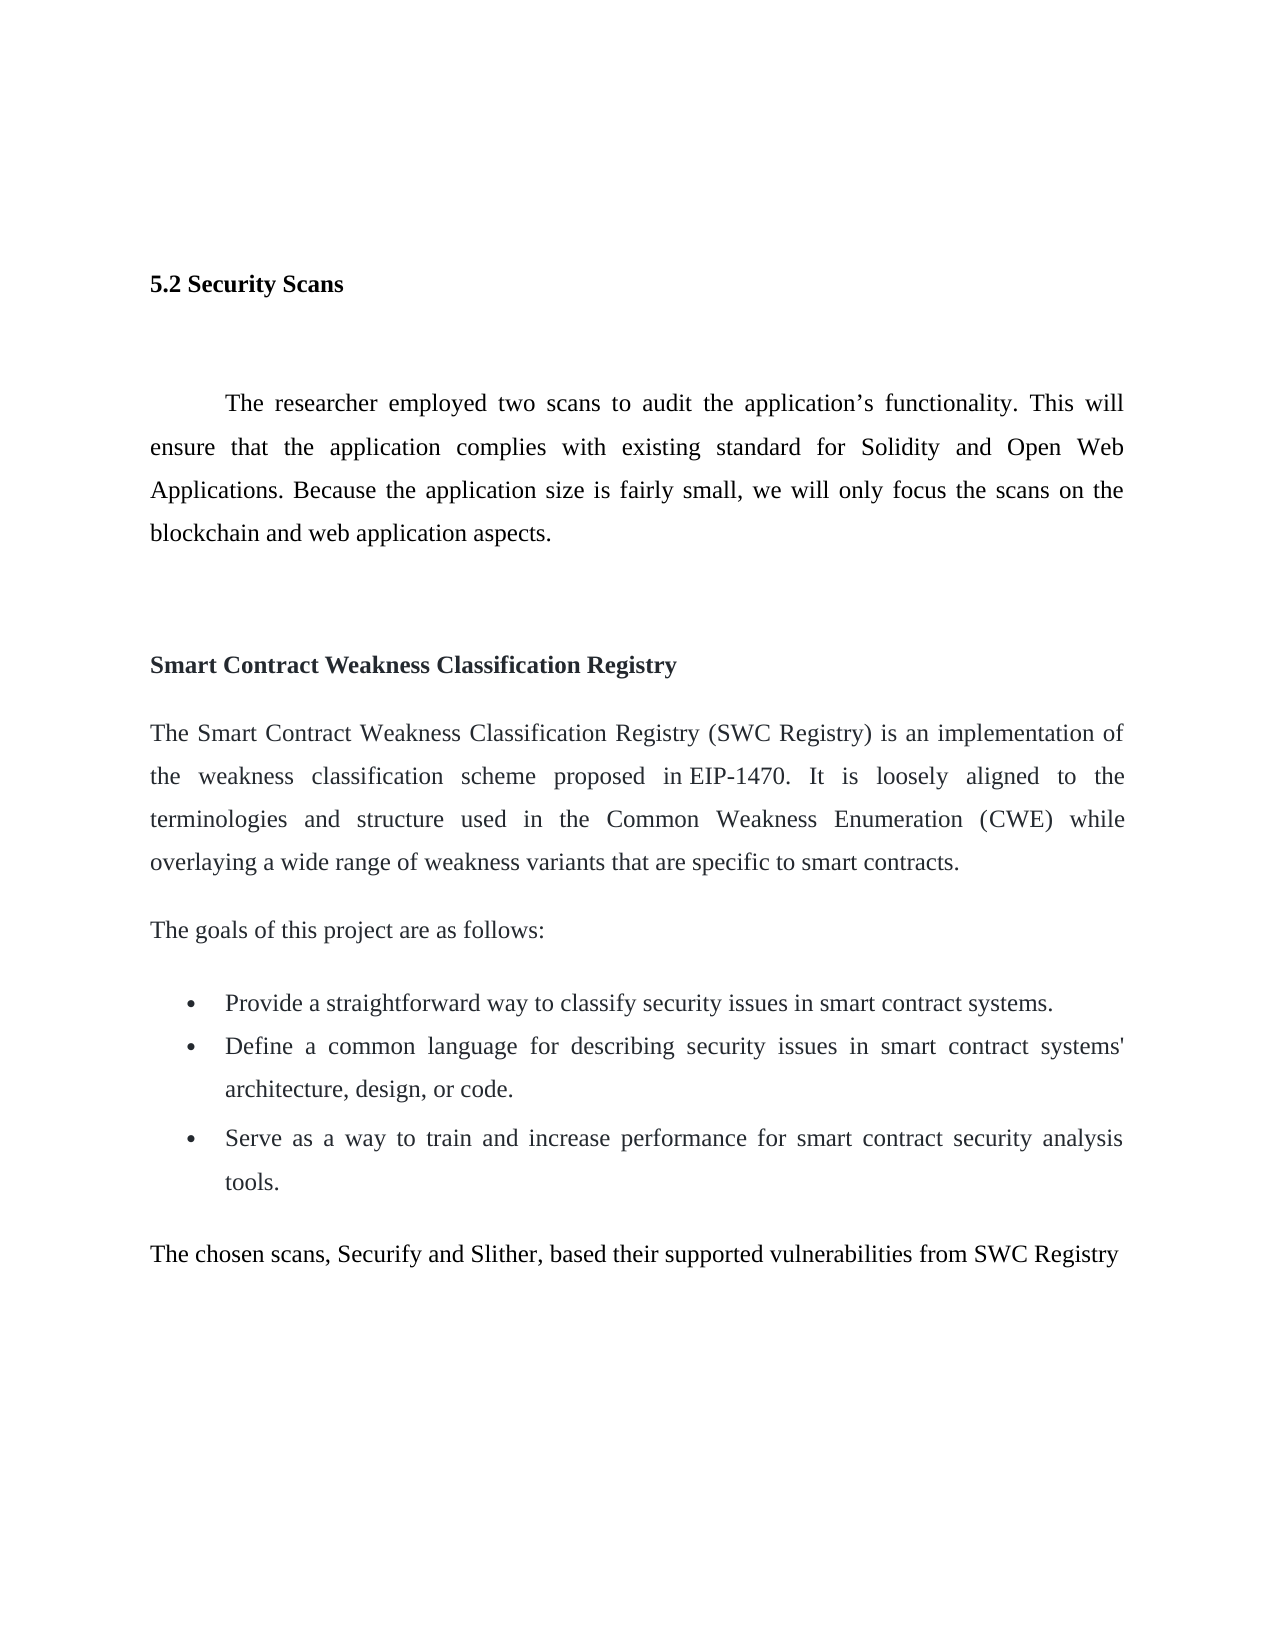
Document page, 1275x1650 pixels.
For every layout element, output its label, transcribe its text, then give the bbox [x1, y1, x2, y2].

text The chosen scans, Securify and Slither, based their supported vulnerabilities from SWC Registry [150, 1239, 1125, 1268]
text The Smart Contract Weakness Classification Registry (SWC Registry) is an implementation of the weakness classification scheme proposed in EIP-1470. It is loosely aligned to the terminologies and structure used in the Common Weakness Enumeration (CWE) while overlaying a wide range of weakness variants that are specific to smart contracts. [150, 718, 1125, 876]
text The goals of this project are as follows: [150, 916, 1125, 944]
list Serve as a way to train and increase performance for smart contract security analysis tools. [187, 1123, 1125, 1195]
list Define a common language for describing security issues in smart contract systems' architecture, design, or code. [187, 1031, 1125, 1103]
text 5.2 Security Scans [150, 269, 1125, 298]
text Smart Contract Weakness Classification Registry [150, 650, 1125, 679]
list Provide a straightforward way to classify security issues in smart contract systems. [187, 988, 1125, 1017]
text The researcher employed two scans to audit the application’s functionality. This will ensure that the application complies with existing standard for Solidity and Open Web Applications. Because the application size is fairly small, we will only focus the scans on the blockchain and web application aspects. [150, 388, 1125, 547]
